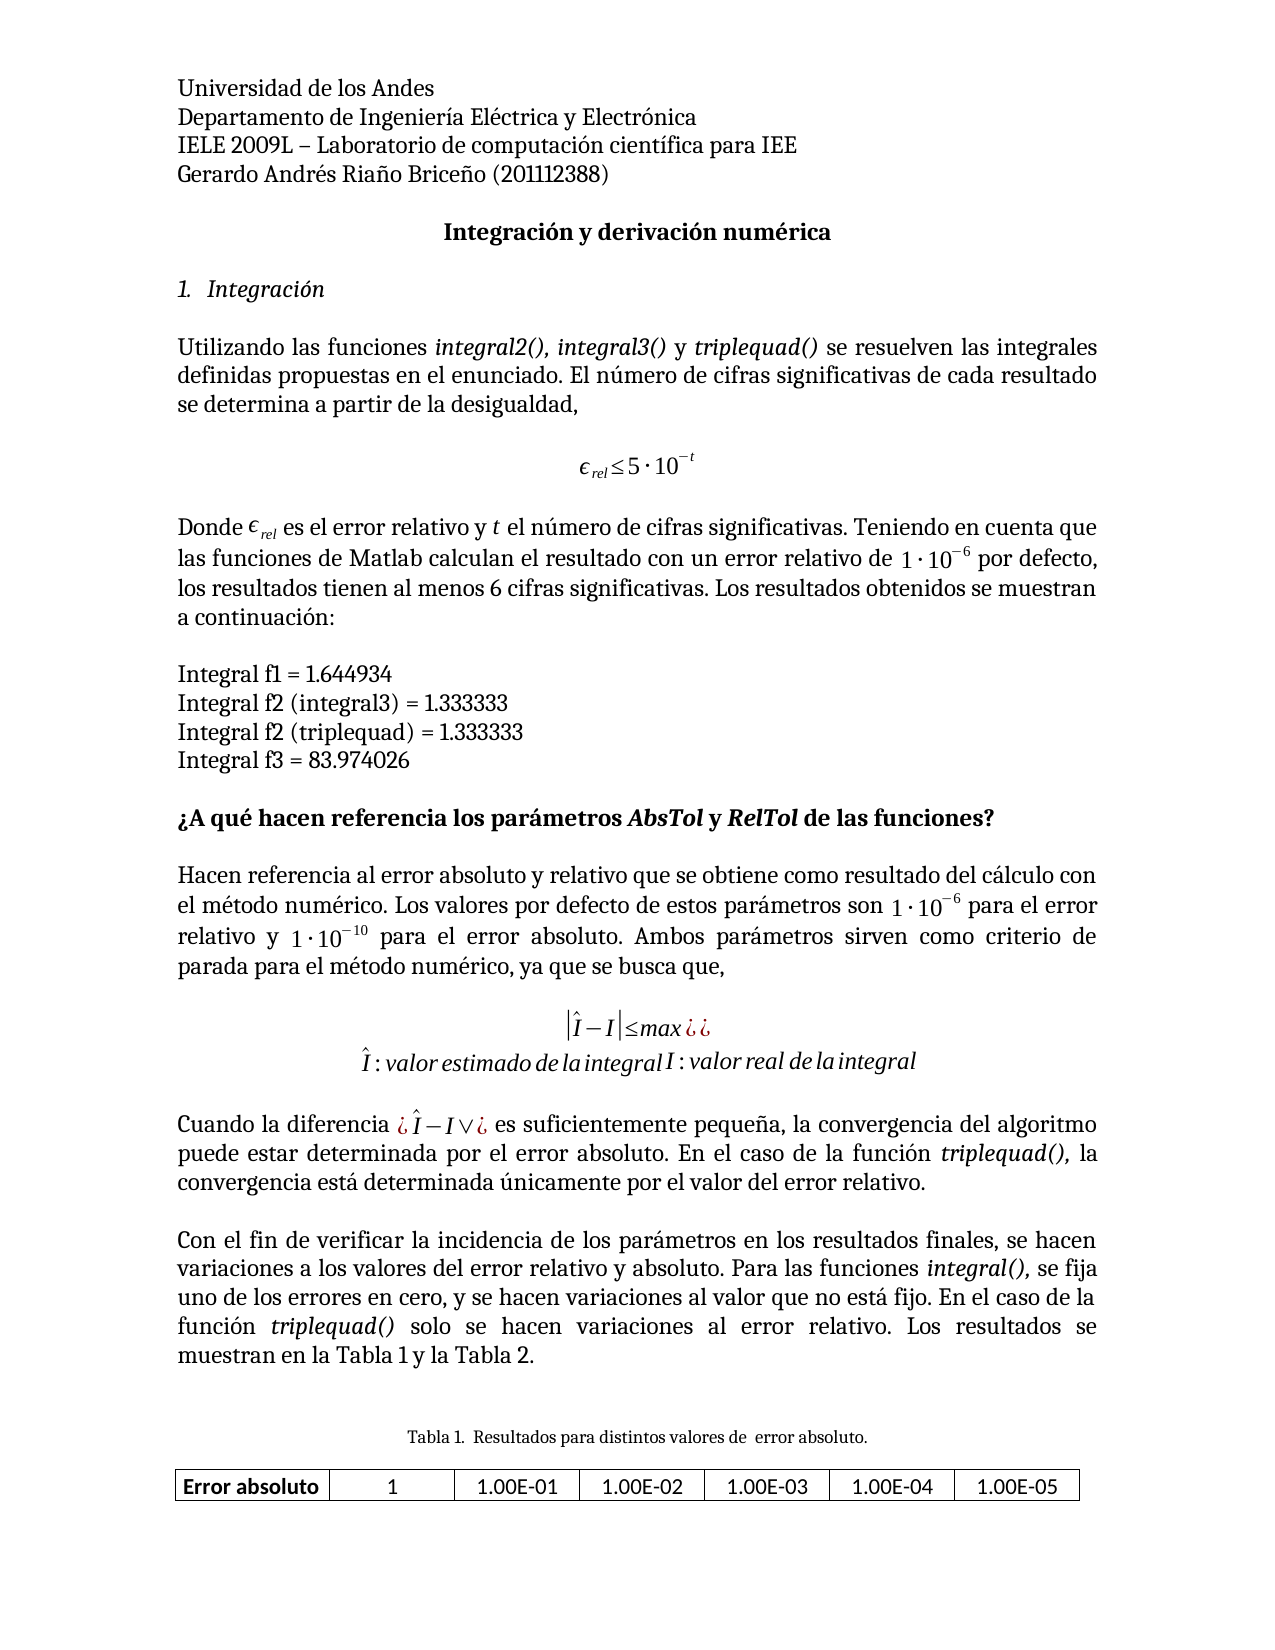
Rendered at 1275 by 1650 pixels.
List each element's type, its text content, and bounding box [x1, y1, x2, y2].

text ¿A qué hacen referencia los parámetros AbsTol y RelTol de las funciones? [177, 804, 1098, 832]
text Integral f1 = 1.644934 [177, 660, 1098, 689]
text Integral f3 = 83.974026 [177, 746, 1098, 775]
text Integral f2 (triplequad) = 1.333333 [177, 717, 1098, 746]
table_header 1.00E-05 [955, 1470, 1079, 1500]
text Tabla 1. Resultados para distintos valores de error absoluto. [177, 1427, 1098, 1448]
text Integral f2 (integral3) = 1.333333 [177, 689, 1098, 717]
text Utilizando las funciones integral2(), integral3() y triplequad() se resuelven las integrales definidas propuestas en el enunciado. El número de cifras significativas de cada resultado se determina a partir de la desigualdad, [177, 332, 1098, 419]
table_header Error absoluto [176, 1470, 329, 1500]
text Donde es el error relativo y el número de cifras significativas. Teniendo en cuenta que las funciones de Matlab calculan el resultado con un error relativo de por defecto, los resultados tienen al menos 6 cifras significativas. Los resultados obtenidos se muestran a continuación: [177, 511, 1098, 631]
text Hacen referencia al error absoluto y relativo que se obtiene como resultado del cálculo con el método numérico. Los valores por defecto de estos parámetros son para el error relativo y para el error absoluto. Ambos parámetros sirven como criterio de parada para el método numérico, ya que se busca que, [177, 861, 1098, 981]
text Con el fin de verificar la incidencia de los parámetros en los resultados finales, se hacen variaciones a los valores del error relativo y absoluto. Para las funciones integral(), se fija uno de los errores en cero, y se hacen variaciones al valor que no está fijo. En el caso de la función triplequad() solo se hacen variaciones al error relativo. Los resultados se muestran en la Tabla 1 y la Tabla 2. [177, 1226, 1098, 1369]
table_header 1.00E-01 [455, 1470, 579, 1500]
text Integración y derivación numérica [177, 217, 1098, 246]
text Cuando la diferencia es suficientemente pequeña, la convergencia del algoritmo puede estar determinada por el error absoluto. En el caso de la función triplequad(), la convergencia está determinada únicamente por el valor del error relativo. [177, 1109, 1098, 1197]
table_header 1.00E-04 [830, 1470, 954, 1500]
list Integración [177, 275, 1098, 304]
table_header 1 [330, 1470, 454, 1500]
table_header 1.00E-02 [580, 1470, 704, 1500]
table_header 1.00E-03 [705, 1470, 829, 1500]
